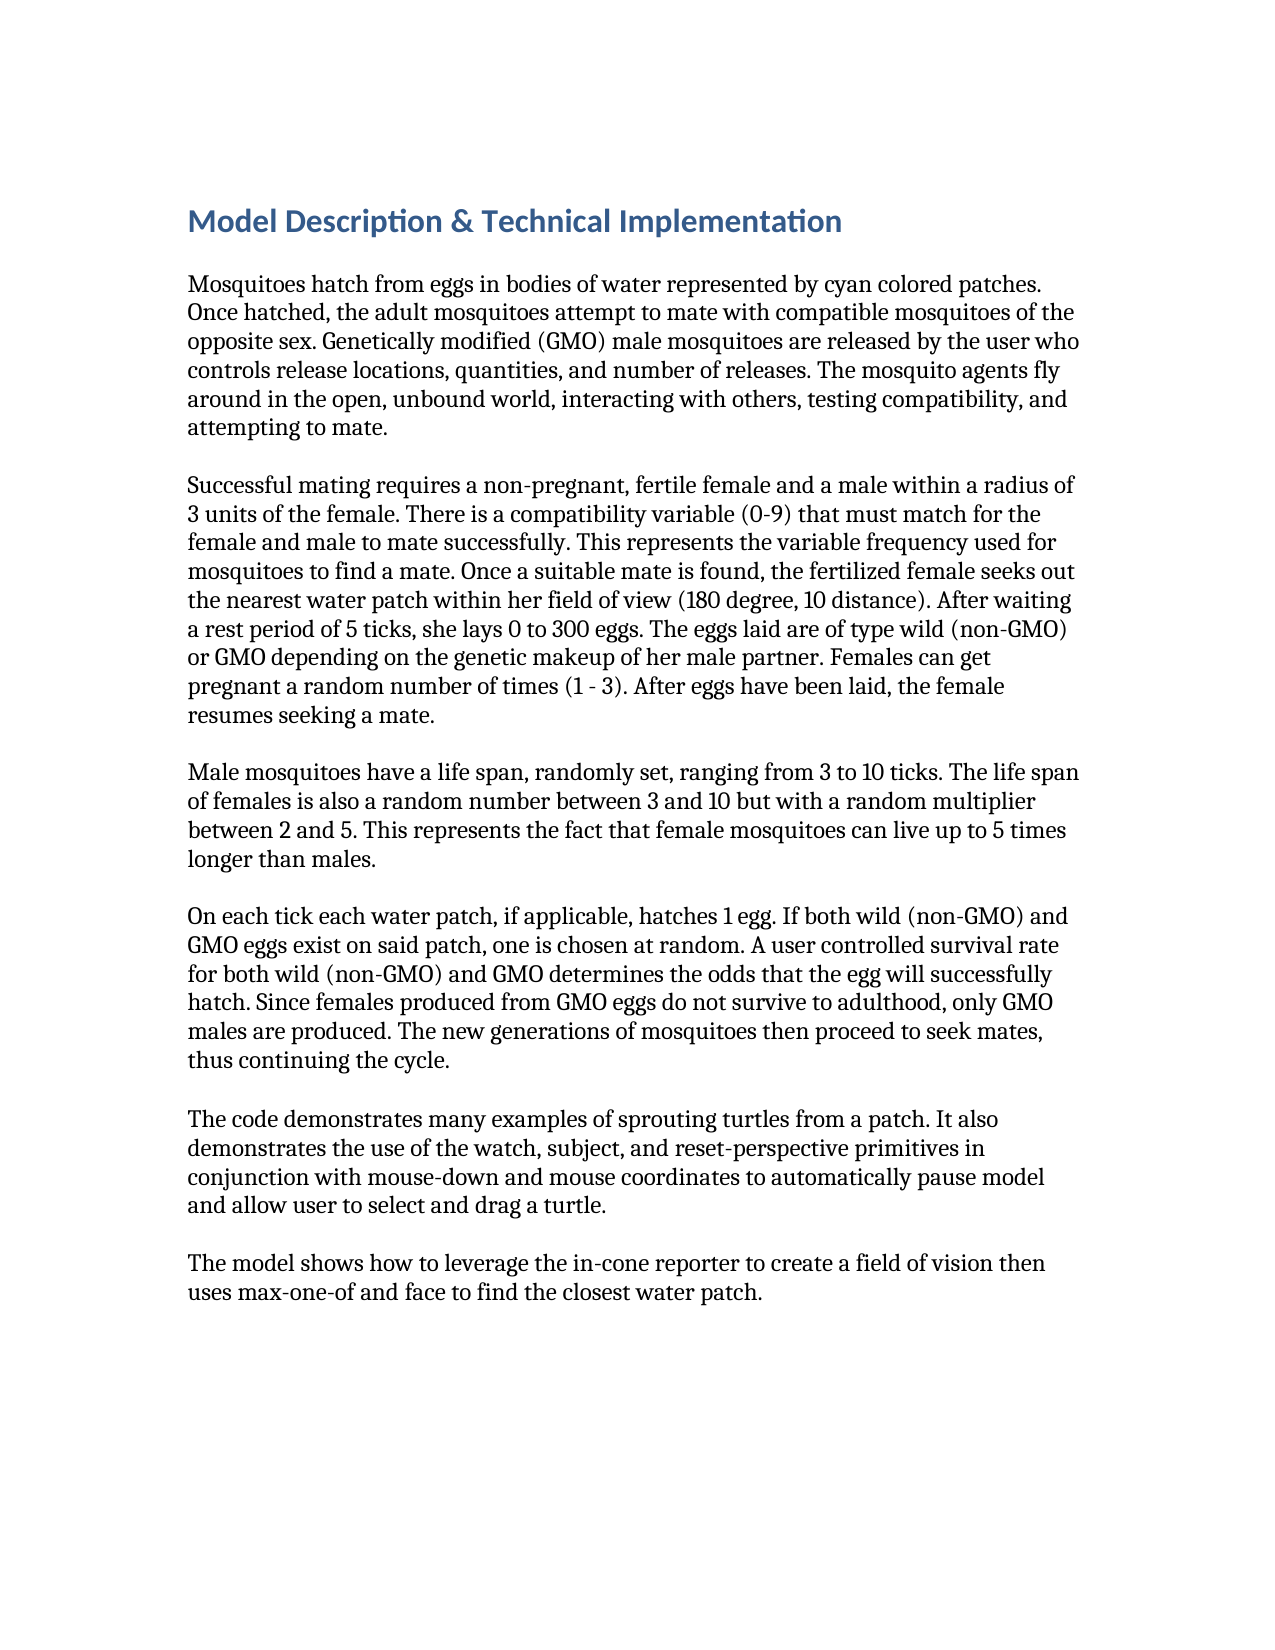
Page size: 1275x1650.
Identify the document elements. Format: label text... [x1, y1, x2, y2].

text On each tick each water patch, if applicable, hatches 1 egg. If both wild (non-GMO) and GMO eggs exist on said patch, one is chosen at random. A user controlled survival rate for both wild (non-GMO) and GMO determines the odds that the egg will successfully hatch. Since females produced from GMO eggs do not survive to adulthood, only GMO males are produced. The new generations of mosquitoes then proceed to seek mates, thus continuing the cycle. [187, 902, 1087, 1074]
subtitle Model Description & Technical Implementation [187, 200, 1087, 241]
text The code demonstrates many examples of sprouting turtles from a patch. It also demonstrates the use of the watch, subject, and reset-perspective primitives in conjunction with mouse-down and mouse coordinates to automatically pause model and allow user to select and drag a turtle. [187, 1105, 1087, 1220]
text Mosquitoes hatch from eggs in bodies of water represented by cyan colored patches. Once hatched, the adult mosquitoes attempt to mate with compatible mosquitoes of the opposite sex. Genetically modified (GMO) male mosquitoes are released by the user who controls release locations, quantities, and number of releases. The mosquito agents fly around in the open, unbound world, interacting with others, testing compatibility, and attempting to mate. [187, 269, 1087, 442]
text Successful mating requires a non-pregnant, fertile female and a male within a radius of 3 units of the female. There is a compatibility variable (0-9) that must match for the female and male to mate successfully. This represents the variable frequency used for mosquitoes to find a mate. Once a suitable mate is found, the fertilized female seeks out the nearest water patch within her field of view (180 degree, 10 distance). After waiting a rest period of 5 ticks, she lays 0 to 300 eggs. The eggs laid are of type wild (non-GMO) or GMO depending on the genetic makeup of her male partner. Females can get pregnant a random number of times (1 - 3). After eggs have been laid, the female resumes seeking a mate. [187, 471, 1087, 729]
text Male mosquitoes have a life span, randomly set, ranging from 3 to 10 ticks. The life span of females is also a random number between 3 and 10 but with a random multiplier between 2 and 5. This represents the fact that female mosquitoes can live up to 5 times longer than males. [187, 758, 1087, 873]
text The model shows how to leverage the in-cone reporter to create a field of vision then uses max-one-of and face to find the closest water patch. [187, 1249, 1087, 1307]
